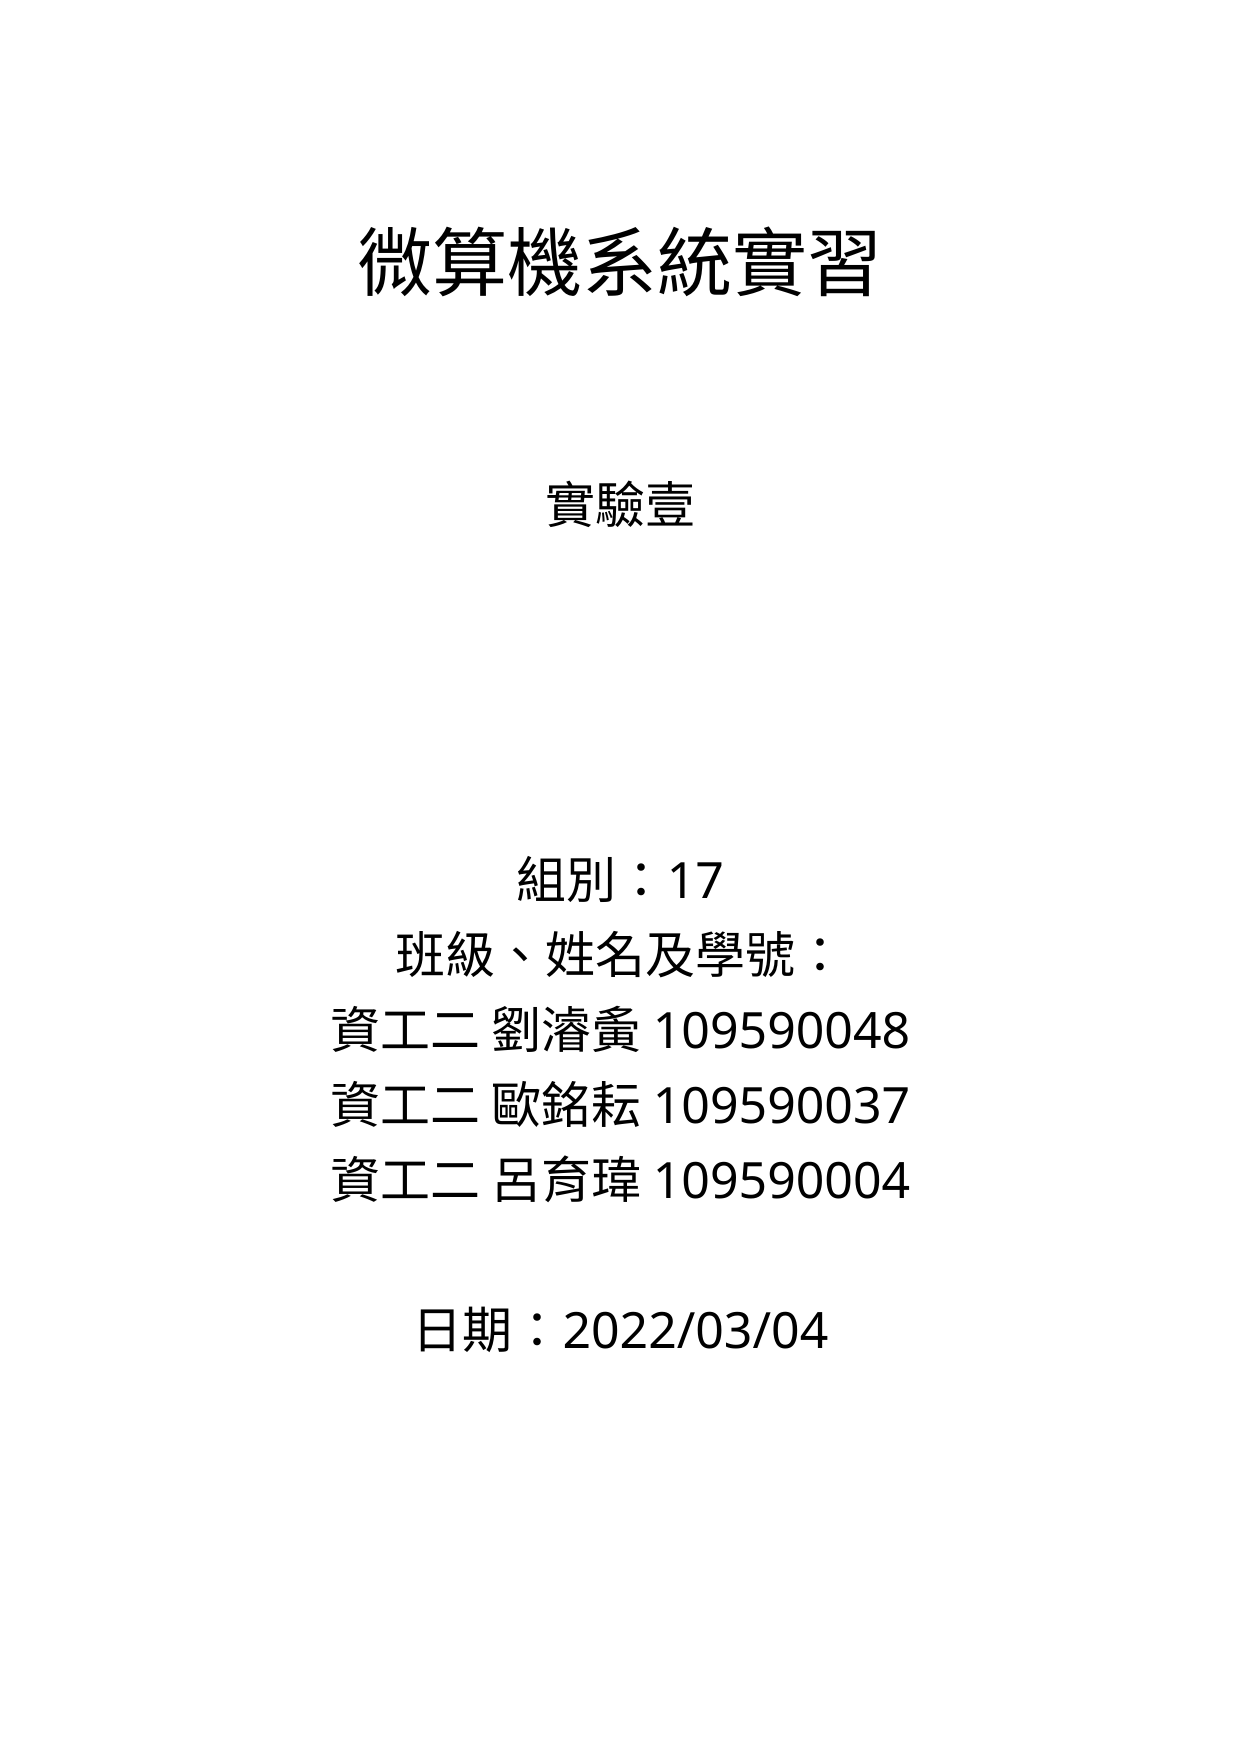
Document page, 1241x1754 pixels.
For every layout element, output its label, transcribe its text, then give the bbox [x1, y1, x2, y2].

text 組別：17 [75, 839, 1165, 914]
text 日期：2022/03/04 [75, 1289, 1165, 1364]
text 微算機系統實習 [75, 202, 1165, 314]
text 資工二 歐銘耘 109590037 [75, 1064, 1165, 1139]
text 班級、姓名及學號： [75, 914, 1165, 989]
text 實驗壹 [75, 464, 1165, 539]
text 資工二 呂育瑋 109590004 [75, 1139, 1165, 1214]
text 資工二 劉濬夤 109590048 [75, 989, 1165, 1064]
